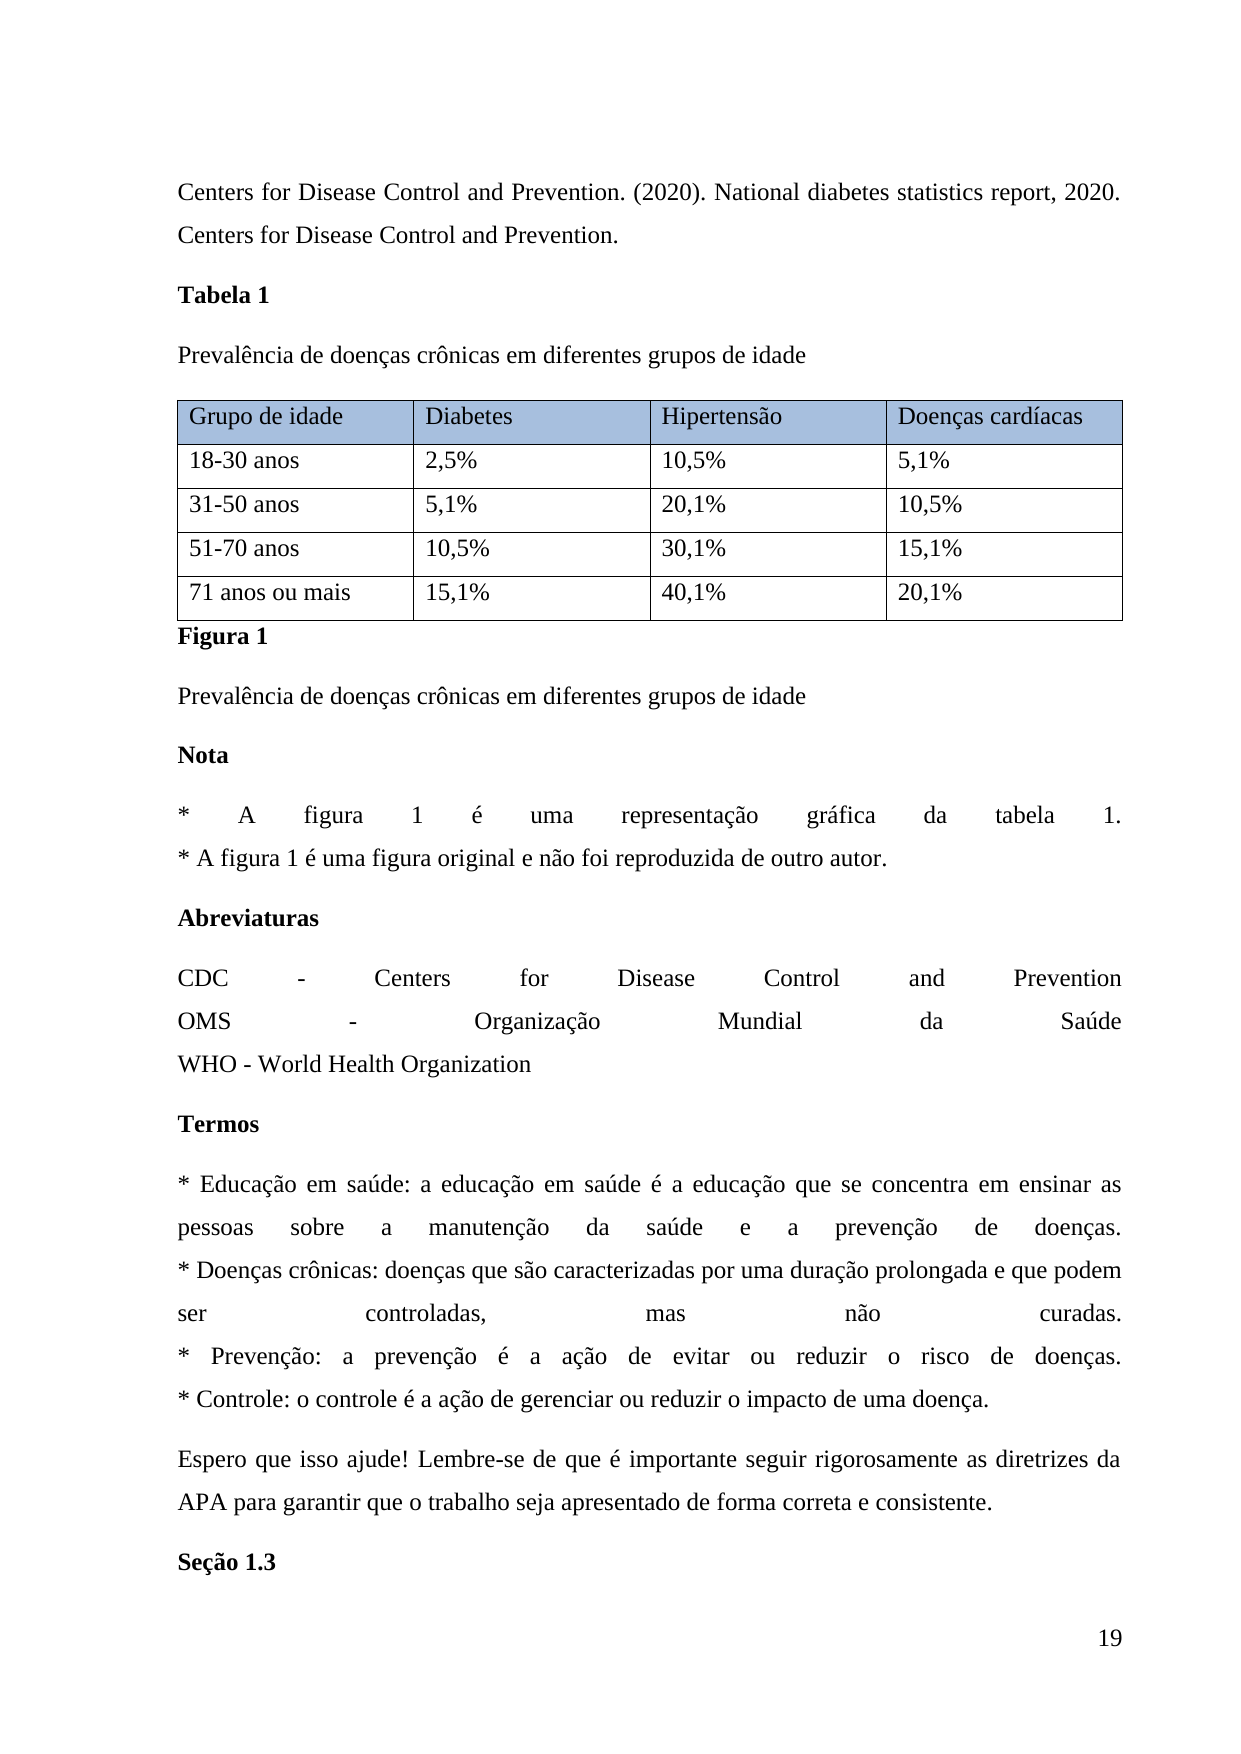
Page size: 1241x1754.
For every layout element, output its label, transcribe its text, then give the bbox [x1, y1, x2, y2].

text Prevalência de doenças crônicas em diferentes grupos de idade [177, 681, 1122, 709]
text Nota [177, 741, 1122, 769]
table_cell 15,1% [887, 533, 1122, 576]
table_cell 71 anos ou mais [178, 577, 413, 620]
text Tabela 1 [177, 280, 1122, 309]
text Espero que isso ajude! Lembre-se de que é importante seguir rigorosamente as diretrizes da APA para garantir que o trabalho seja apresentado de forma correta e consistente. [177, 1444, 1122, 1516]
table_cell 40,1% [651, 577, 886, 620]
table_cell 18-30 anos [178, 445, 413, 488]
table_cell 10,5% [651, 445, 886, 488]
text Termos [177, 1109, 1122, 1138]
table_header Hipertensão [651, 401, 886, 444]
table_cell 51-70 anos [178, 533, 413, 576]
table_cell 20,1% [887, 577, 1122, 620]
table_header Grupo de idade [178, 401, 413, 444]
table_cell 30,1% [651, 533, 886, 576]
table_cell 10,5% [414, 533, 650, 576]
table_cell 31-50 anos [178, 489, 413, 532]
text Prevalência de doenças crônicas em diferentes grupos de idade [177, 340, 1122, 369]
table_header Doenças cardíacas [887, 401, 1122, 444]
table_cell 5,1% [414, 489, 650, 532]
text * Educação em saúde: a educação em saúde é a educação que se concentra em ensinar as pessoas sobre a manutenção da saúde e a prevenção de doenças. * Doenças crônicas: doenças que são caracterizadas por uma duração prolongada e que podem ser controladas, mas não curadas. * Prevenção: a prevenção é a ação de evitar ou reduzir o risco de doenças. * Controle: o controle é a ação de gerenciar ou reduzir o impacto de uma doença. [177, 1169, 1122, 1413]
table_header Diabetes [414, 401, 650, 444]
text Figura 1 [177, 621, 1122, 650]
text Seção 1.3 [177, 1547, 1122, 1576]
text CDC - Centers for Disease Control and Prevention OMS - Organização Mundial da Saúde WHO - World Health Organization [177, 963, 1122, 1078]
table_cell 2,5% [414, 445, 650, 488]
text * A figura 1 é uma representação gráfica da tabela 1. * A figura 1 é uma figura original e não foi reproduzida de outro autor. [177, 800, 1122, 872]
table_cell 20,1% [651, 489, 886, 532]
table_cell 5,1% [887, 445, 1122, 488]
text Abreviaturas [177, 903, 1122, 932]
table_cell 10,5% [887, 489, 1122, 532]
text Centers for Disease Control and Prevention. (2020). National diabetes statistics report, 2020. Centers for Disease Control and Prevention. [177, 177, 1122, 249]
table_cell 15,1% [414, 577, 650, 620]
